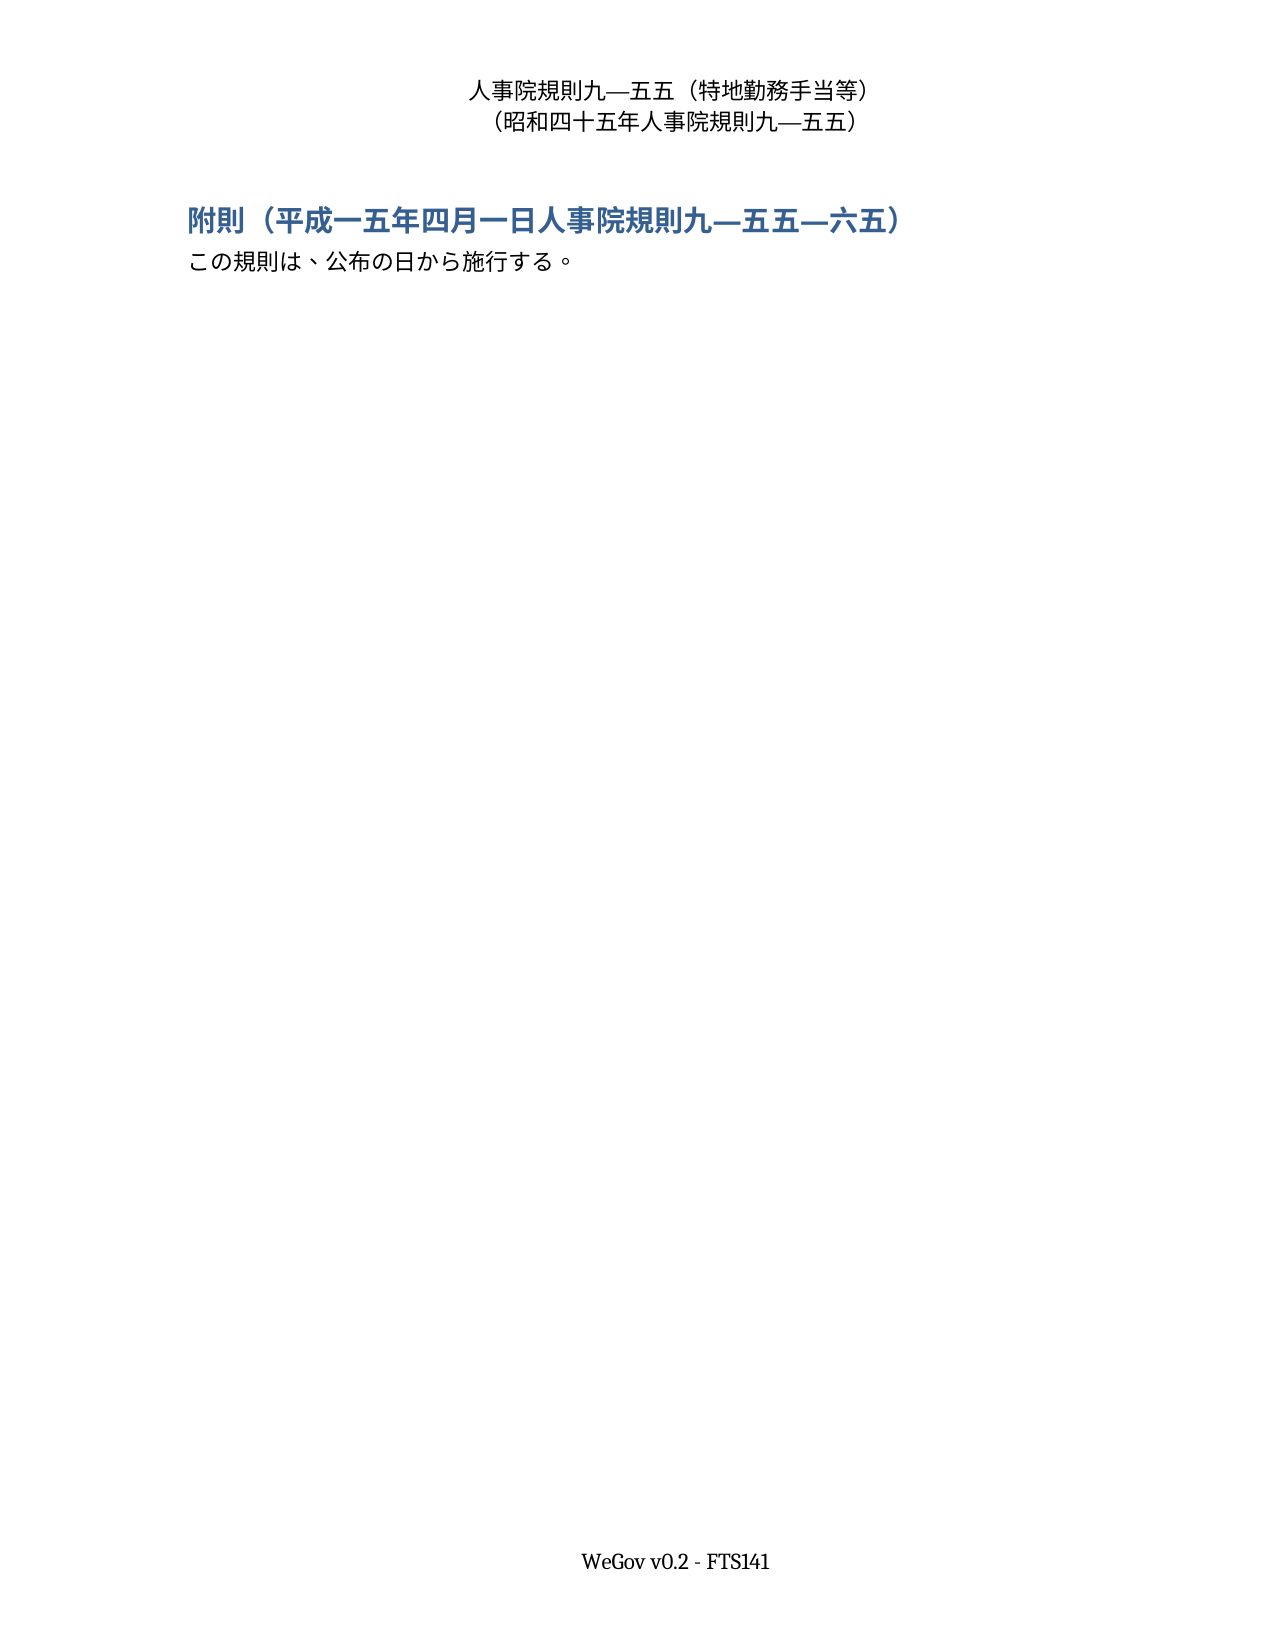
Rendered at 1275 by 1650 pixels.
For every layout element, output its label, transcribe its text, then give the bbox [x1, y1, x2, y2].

text この規則は、公布の日から施行する。 [187, 246, 1087, 277]
subtitle 附則（平成一五年四月一日人事院規則九―五五―六五） [187, 200, 1087, 240]
